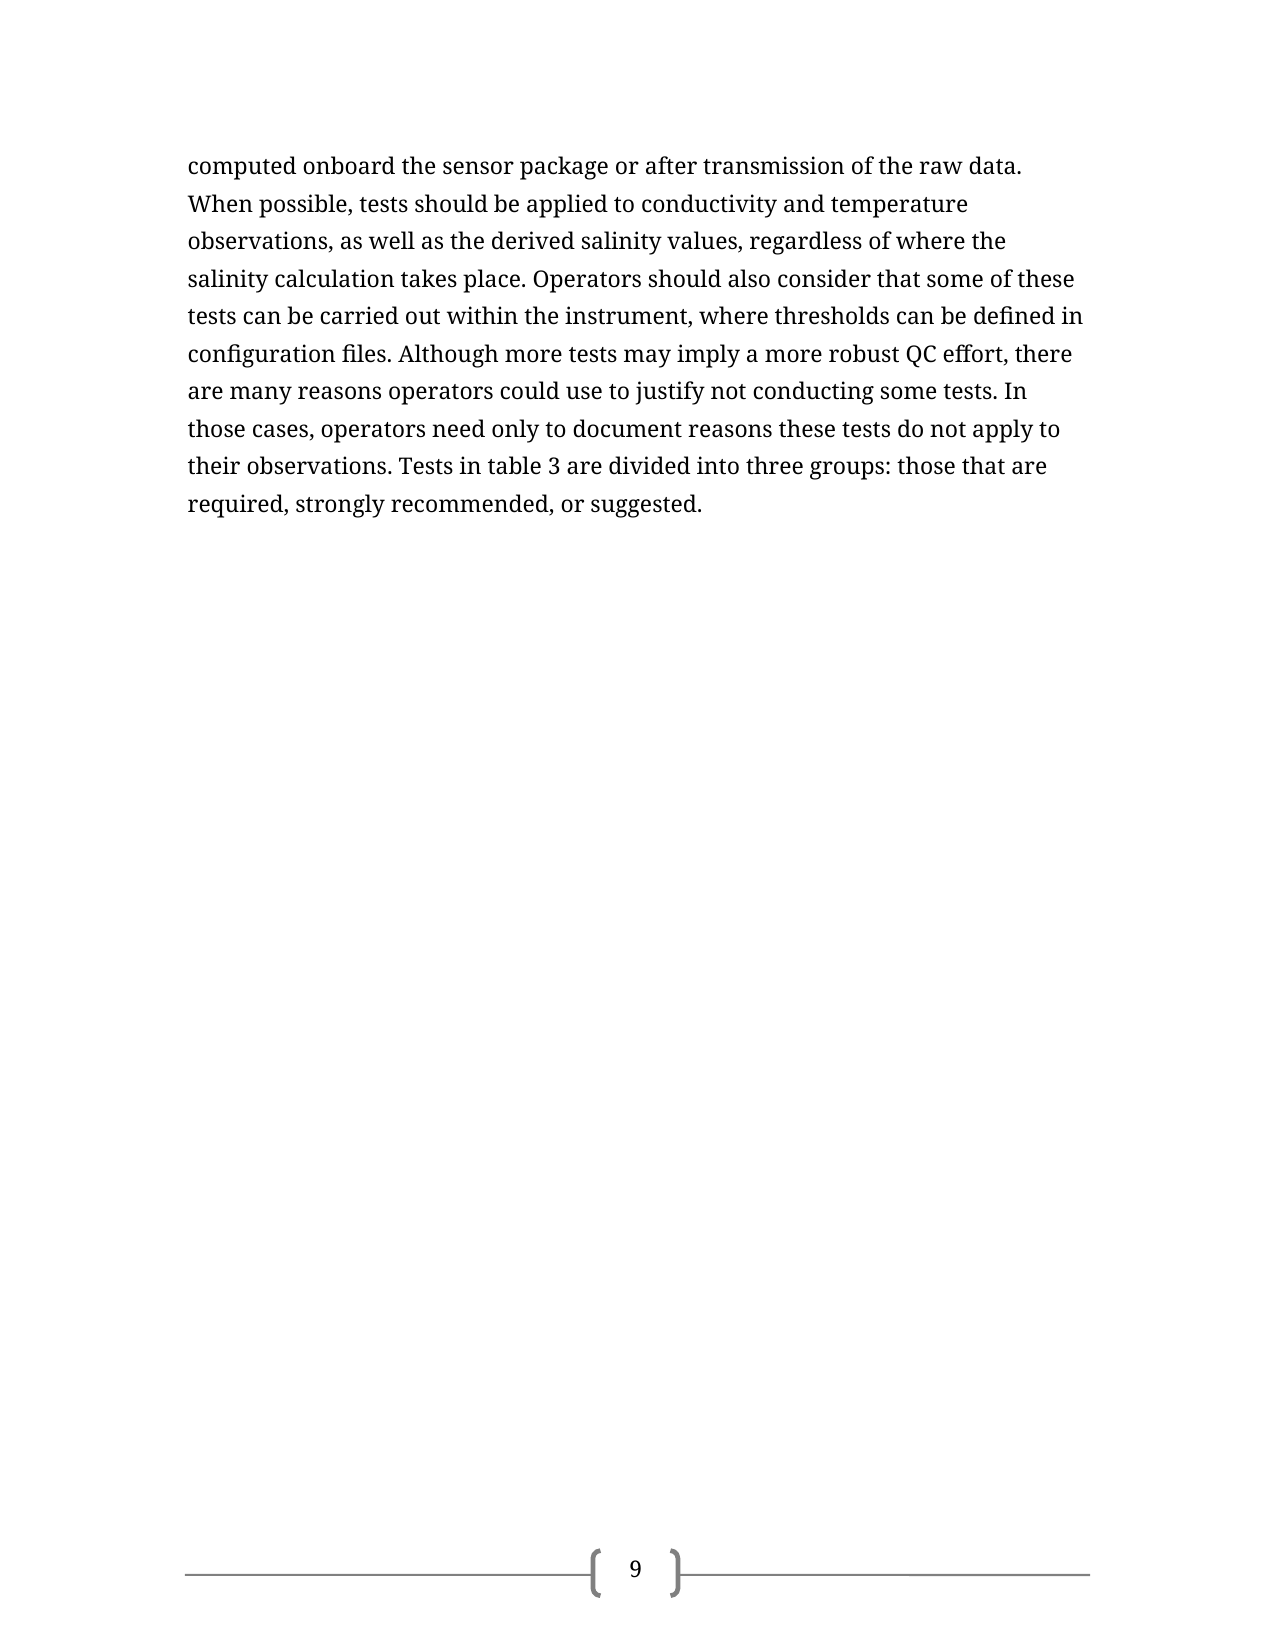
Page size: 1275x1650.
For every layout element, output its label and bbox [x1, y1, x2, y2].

text [187, 150, 1087, 519]
